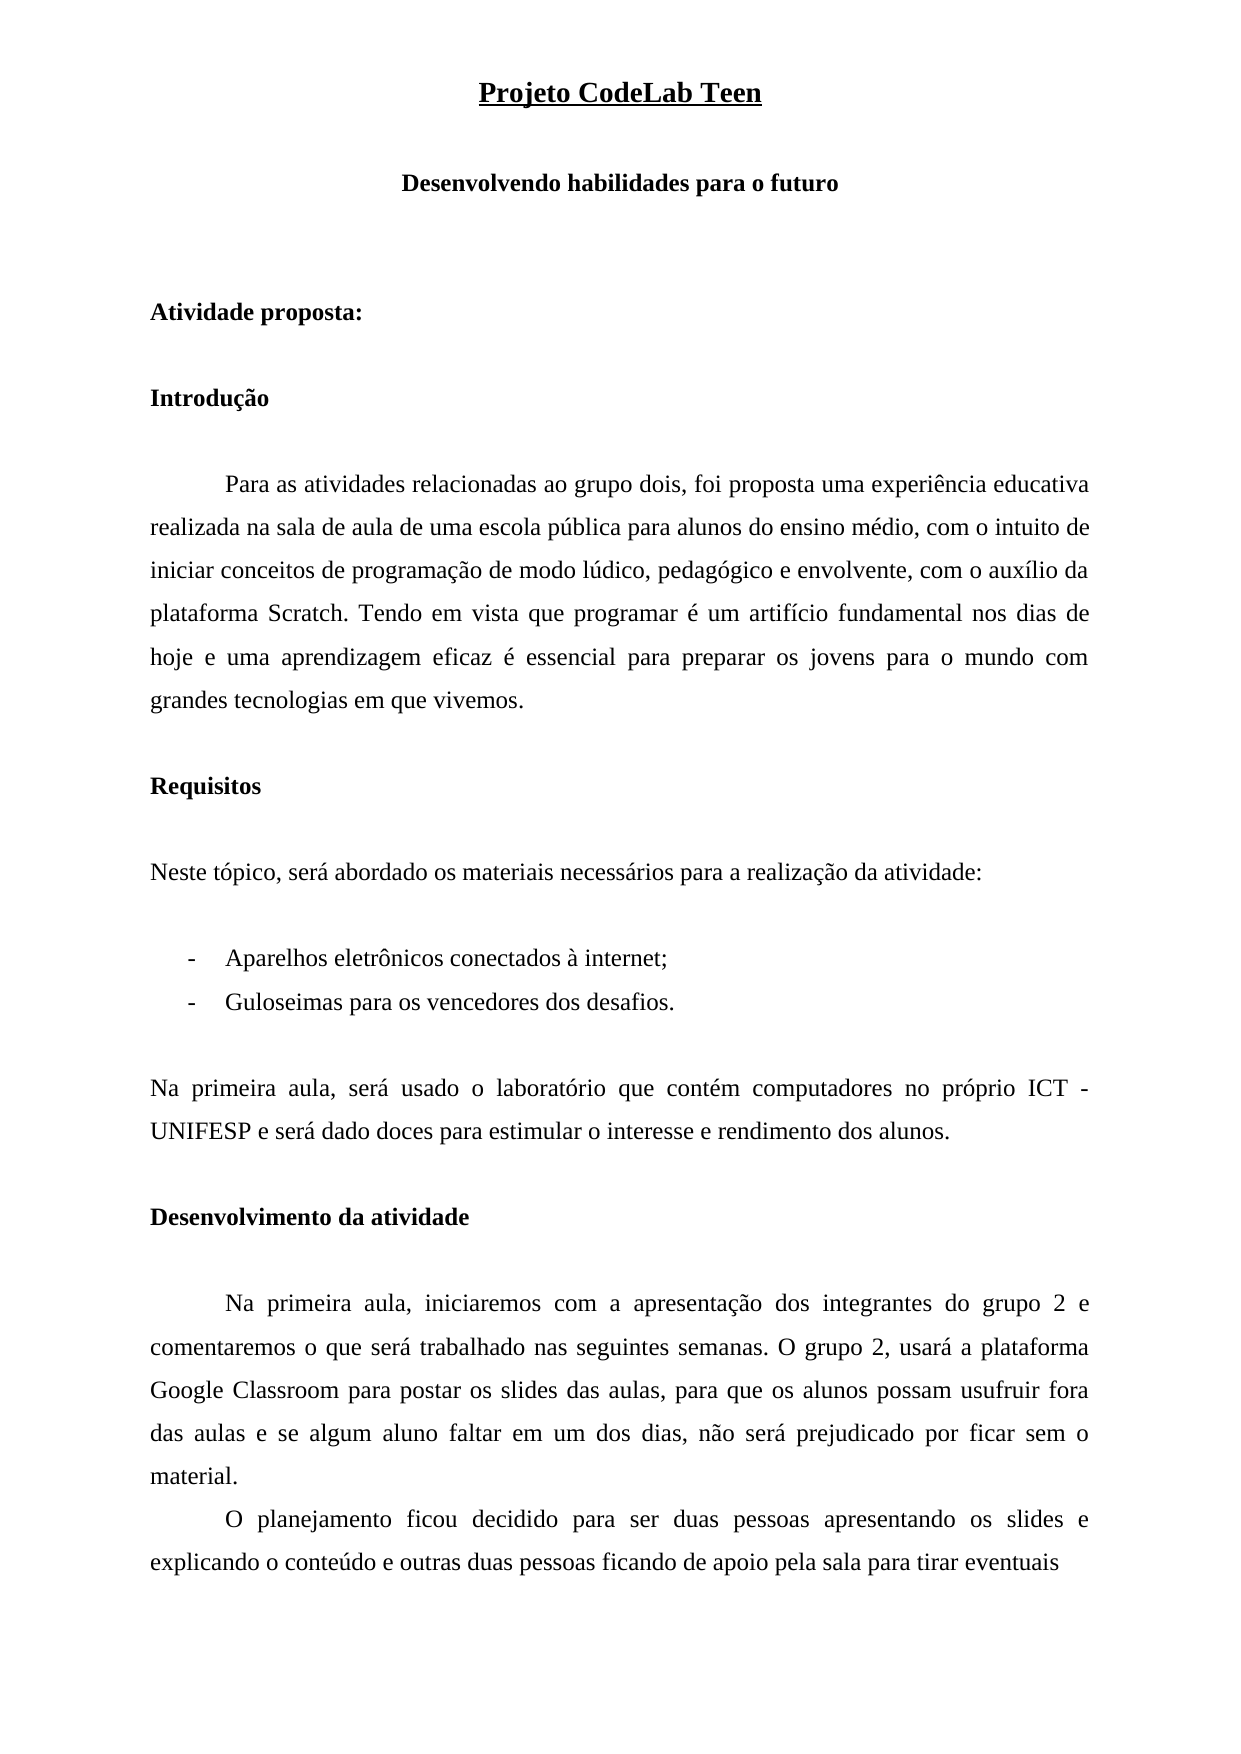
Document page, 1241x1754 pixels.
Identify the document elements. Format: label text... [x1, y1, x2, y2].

text Na primeira aula, será usado o laboratório que contém computadores no próprio ICT - UNIFESP e será dado doces para estimular o interesse e rendimento dos alunos. [150, 1073, 1090, 1145]
text Requisitos [150, 771, 1090, 800]
text Atividade proposta: [150, 297, 1090, 325]
text Desenvolvimento da atividade [150, 1202, 1090, 1231]
list Aparelhos eletrônicos conectados à internet; [187, 943, 1090, 972]
text Neste tópico, será abordado os materiais necessários para a realização da atividade: [150, 857, 1090, 886]
list Guloseimas para os vencedores dos desafios. [187, 987, 1090, 1015]
text Na primeira aula, iniciaremos com a apresentação dos integrantes do grupo 2 e comentaremos o que será trabalhado nas seguintes semanas. O grupo 2, usará a plataforma Google Classroom para postar os slides das aulas, para que os alunos possam usufruir fora das aulas e se algum aluno faltar em um dos dias, não será prejudicado por ficar sem o material. [150, 1288, 1090, 1490]
text O planejamento ficou decidido para ser duas pessoas apresentando os slides e explicando o conteúdo e outras duas pessoas ficando de apoio pela sala para tirar eventuais [150, 1504, 1090, 1576]
text Introdução [150, 383, 1090, 412]
text Para as atividades relacionadas ao grupo dois, foi proposta uma experiência educativa realizada na sala de aula de uma escola pública para alunos do ensino médio, com o intuito de iniciar conceitos de programação de modo lúdico, pedagógico e envolvente, com o auxílio da plataforma Scratch. Tendo em vista que programar é um artifício fundamental nos dias de hoje e uma aprendizagem eficaz é essencial para preparar os jovens para o mundo com grandes tecnologias em que vivemos. [150, 469, 1090, 713]
